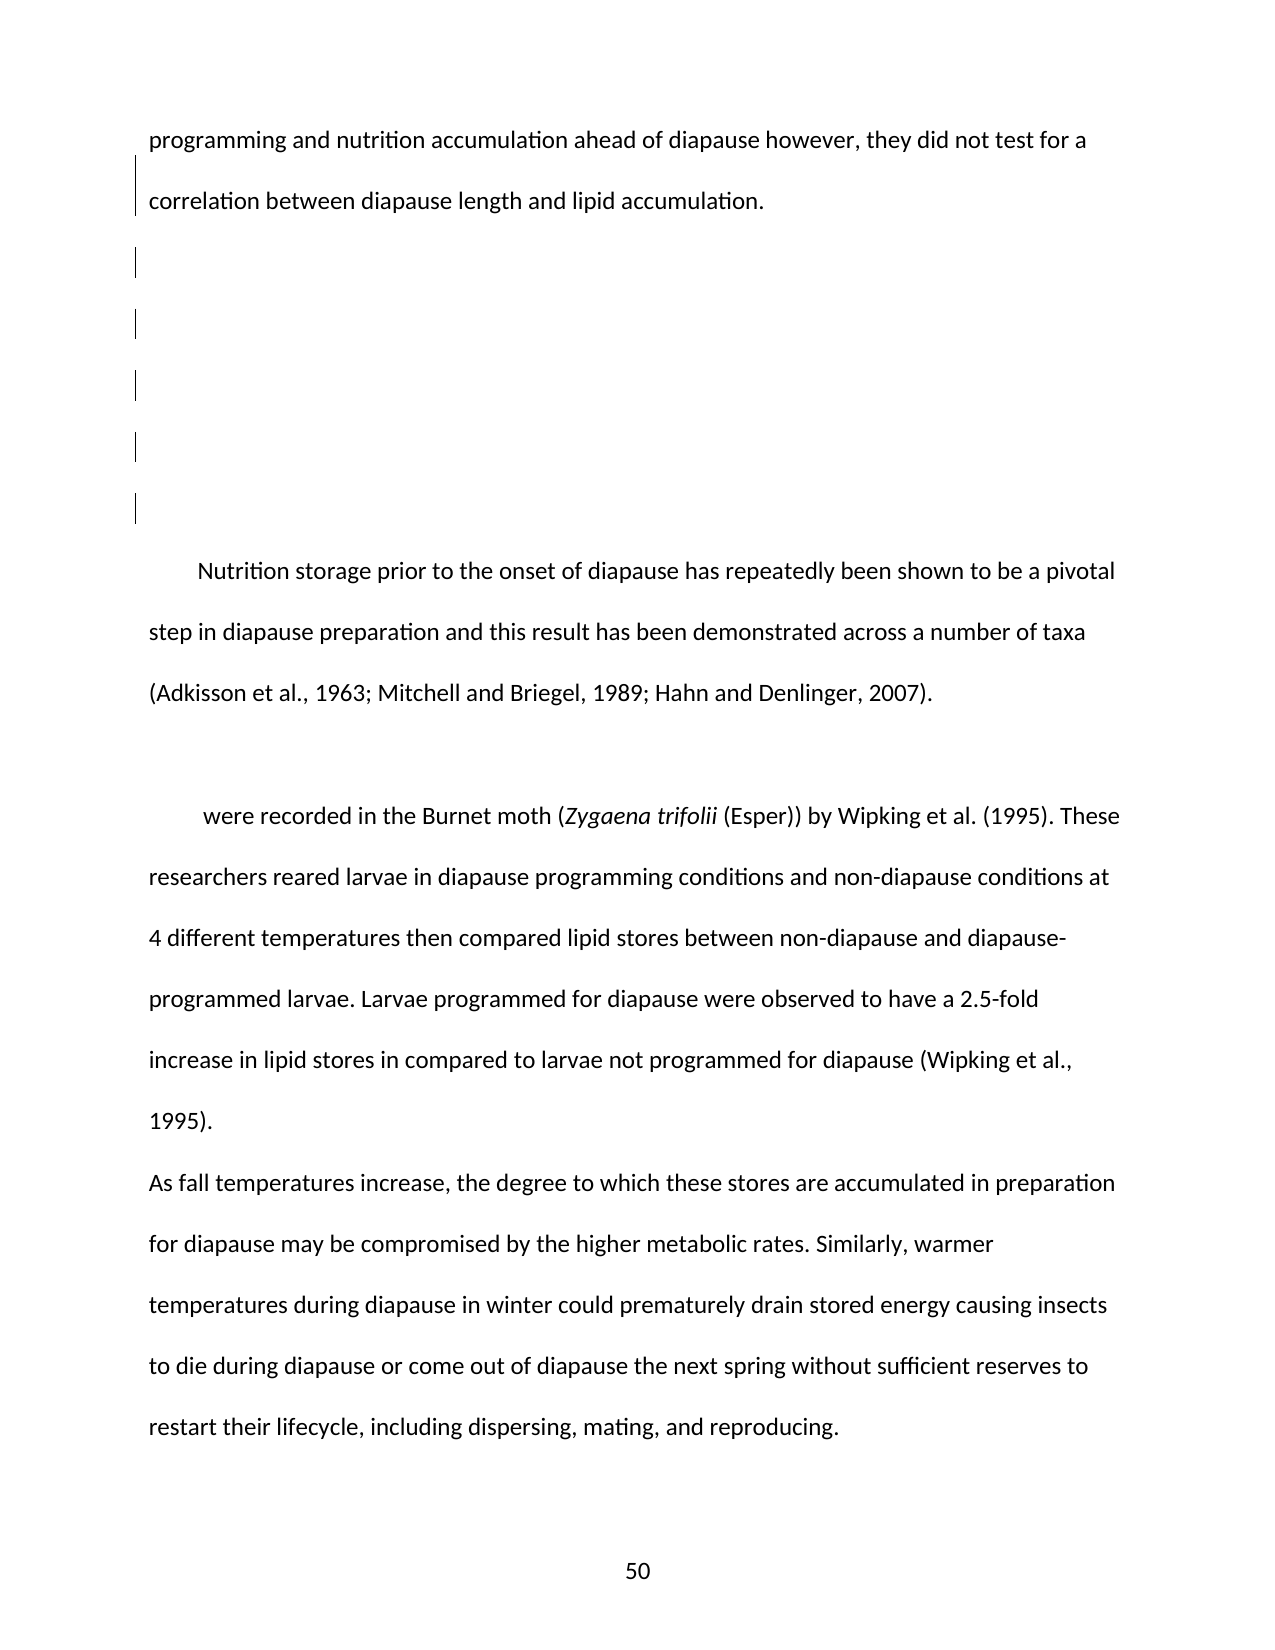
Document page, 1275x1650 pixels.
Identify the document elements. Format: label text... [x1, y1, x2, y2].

text As fall temperatures increase, the degree to which these stores are accumulated in preparation for diapause may be compromised by the higher metabolic rates. Similarly, warmer temperatures during diapause in winter could prematurely drain stored energy causing insects to die during diapause or come out of diapause the next spring without sufficient reserves to restart their lifecycle, including dispersing, mating, and reproducing. [148, 1167, 1124, 1442]
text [148, 124, 1124, 216]
text Nutrition storage prior to the onset of diapause has repeatedly been shown to be a pivotal step in diapause preparation and this result has been demonstrated across a number of taxa (Adkisson et al., 1963; Mitchell and Briegel, 1989; Hahn and Denlinger, 2007). [148, 555, 1124, 707]
text were recorded in the Burnet moth (Zygaena trifolii (Esper)) by Wipking et al. (1995). These researchers reared larvae in diapause programming conditions and non-diapause conditions at 4 different temperatures then compared lipid stores between non-diapause and diapause-programmed larvae. Larvae programmed for diapause were observed to have a 2.5-fold increase in lipid stores in compared to larvae not programmed for diapause (Wipking et al., 1995). [148, 800, 1124, 1136]
